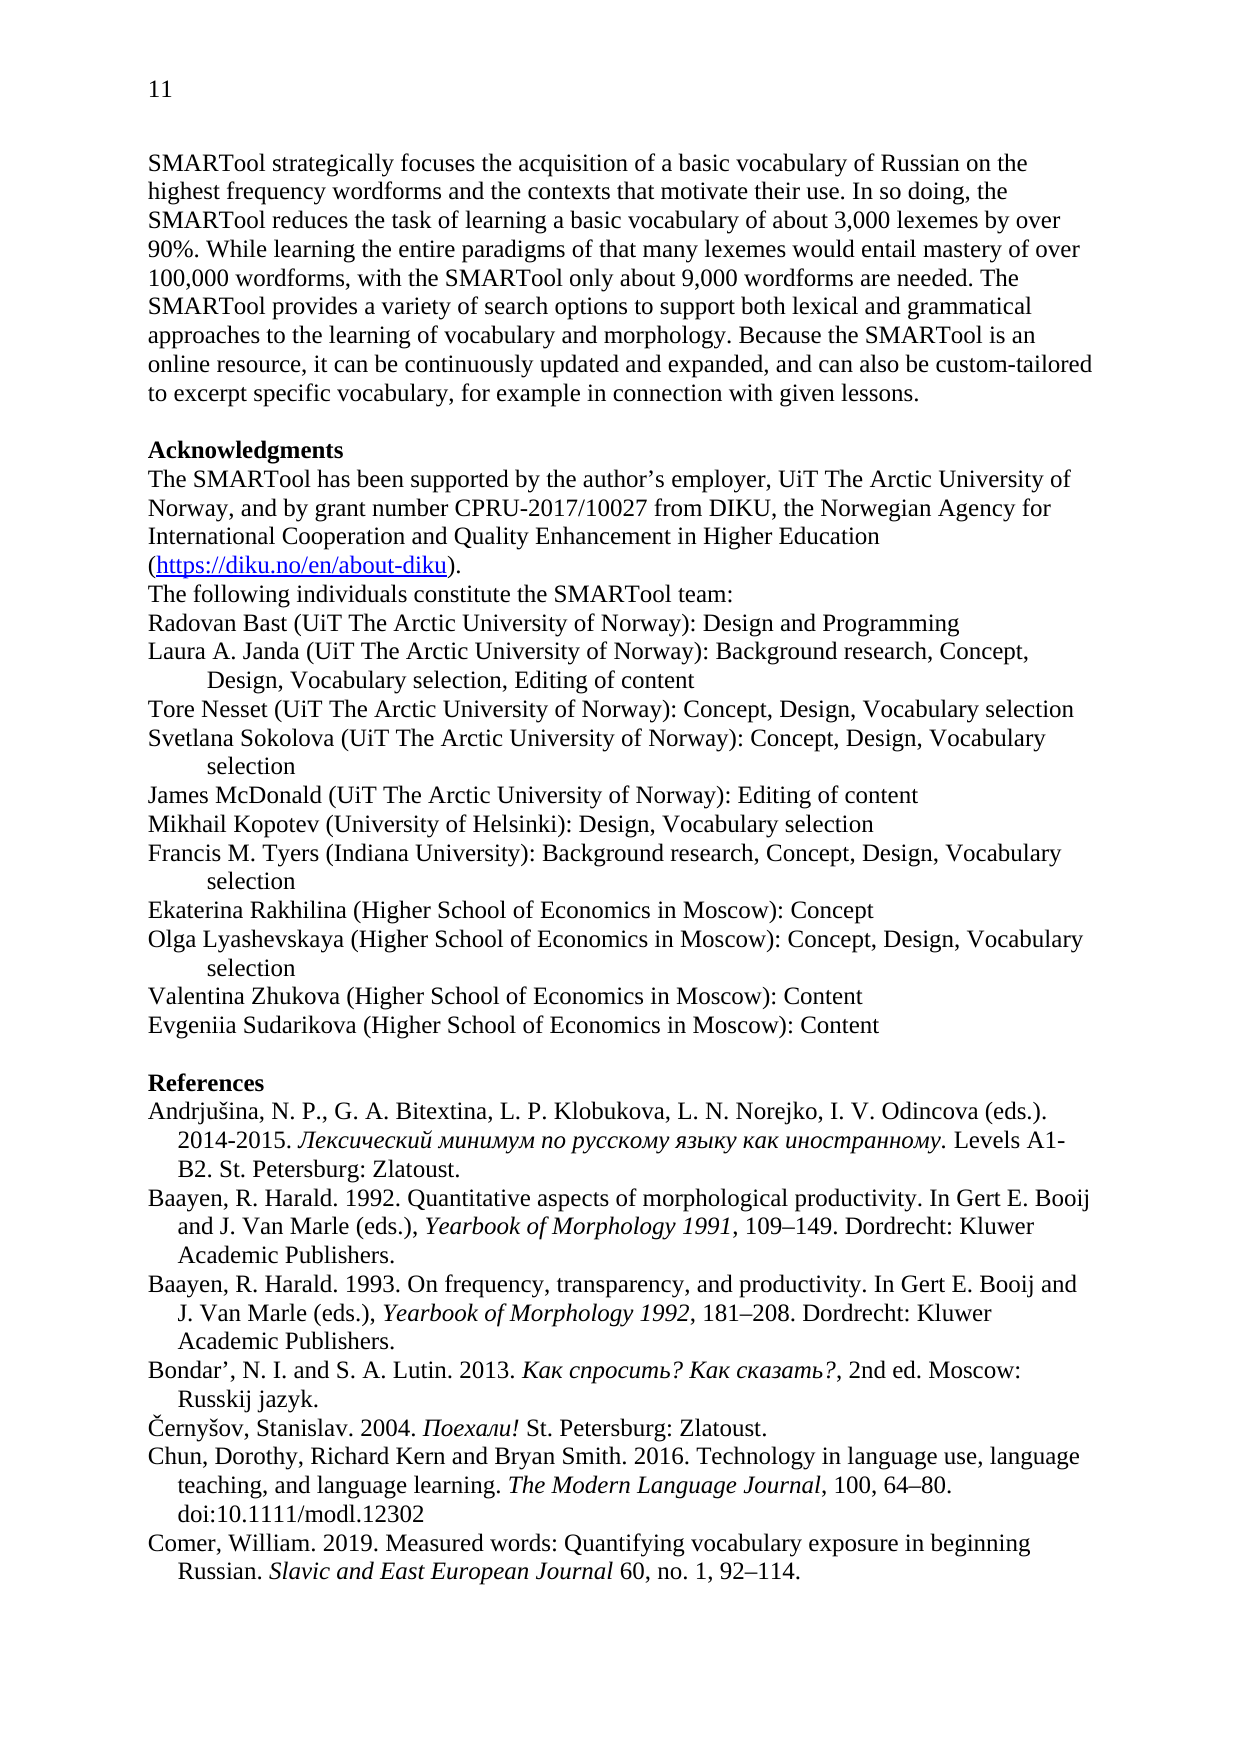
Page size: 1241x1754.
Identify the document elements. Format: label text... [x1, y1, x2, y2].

text Baayen, R. Harald. 1993. On frequency, transparency, and productivity. In Gert E. Booij and J. Van Marle (eds.), Yearbook of Morphology 1992, 181–208. Dordrecht: Kluwer Academic Publishers. [148, 1269, 1093, 1355]
text Evgeniia Sudarikova (Higher School of Economics in Moscow): Content [148, 1010, 1093, 1039]
text Svetlana Sokolova (UiT The Arctic University of Norway): Concept, Design, Vocabulary selection [148, 723, 1093, 780]
text The SMARTool has been supported by the author’s employer, UiT The Arctic University of Norway, and by grant number CPRU-2017/10027 from DIKU, the Norwegian Agency for International Cooperation and Quality Enhancement in Higher Education (https://diku.no/en/about-diku). [148, 464, 1093, 579]
text Černyšov, Stanislav. 2004. Поехали! St. Petersburg: Zlatoust. [148, 1413, 1093, 1441]
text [148, 148, 1093, 406]
text Baayen, R. Harald. 1992. Quantitative aspects of morphological productivity. In Gert E. Booij and J. Van Marle (eds.), Yearbook of Morphology 1991, 109–149. Dordrecht: Kluwer Academic Publishers. [148, 1183, 1093, 1269]
text Francis M. Tyers (Indiana University): Background research, Concept, Design, Vocabulary selection [148, 838, 1093, 895]
text Olga Lyashevskaya (Higher School of Economics in Moscow): Concept, Design, Vocabulary selection [148, 924, 1093, 981]
text Bondar’, N. I. and S. A. Lutin. 2013. Как спросить? Как сказать?, 2nd ed. Moscow: Russkij jazyk. [148, 1355, 1093, 1413]
text Tore Nesset (UiT The Arctic University of Norway): Concept, Design, Vocabulary selection [148, 694, 1093, 723]
text Chun, Dorothy, Richard Kern and Bryan Smith. 2016. Technology in language use, language teaching, and language learning. The Modern Language Journal, 100, 64–80. doi:10.1111/modl.12302 [148, 1441, 1093, 1528]
text References [148, 1068, 1093, 1096]
text James McDonald (UiT The Arctic University of Norway): Editing of content [148, 780, 1093, 809]
text Comer, William. 2019. Measured words: Quantifying vocabulary exposure in beginning Russian. Slavic and East European Journal 60, no. 1, 92–114. [148, 1528, 1093, 1585]
text Andrjušina, N. P., G. A. Bitextina, L. P. Klobukova, L. N. Norejko, I. V. Odincova (eds.). 2014-2015. Лексический минимум по русскому языку как иностранному. Levels A1-B2. St. Petersburg: Zlatoust. [148, 1096, 1093, 1183]
text Mikhail Kopotev (University of Helsinki): Design, Vocabulary selection [148, 809, 1093, 838]
text Radovan Bast (UiT The Arctic University of Norway): Design and Programming [148, 608, 1093, 636]
text Ekaterina Rakhilina (Higher School of Economics in Moscow): Concept [148, 895, 1093, 924]
text Valentina Zhukova (Higher School of Economics in Moscow): Content [148, 981, 1093, 1010]
text Acknowledgments [148, 435, 1093, 464]
text The following individuals constitute the SMARTool team: [148, 579, 1093, 608]
text Laura A. Janda (UiT The Arctic University of Norway): Background research, Concept, Design, Vocabulary selection, Editing of content [148, 636, 1093, 694]
